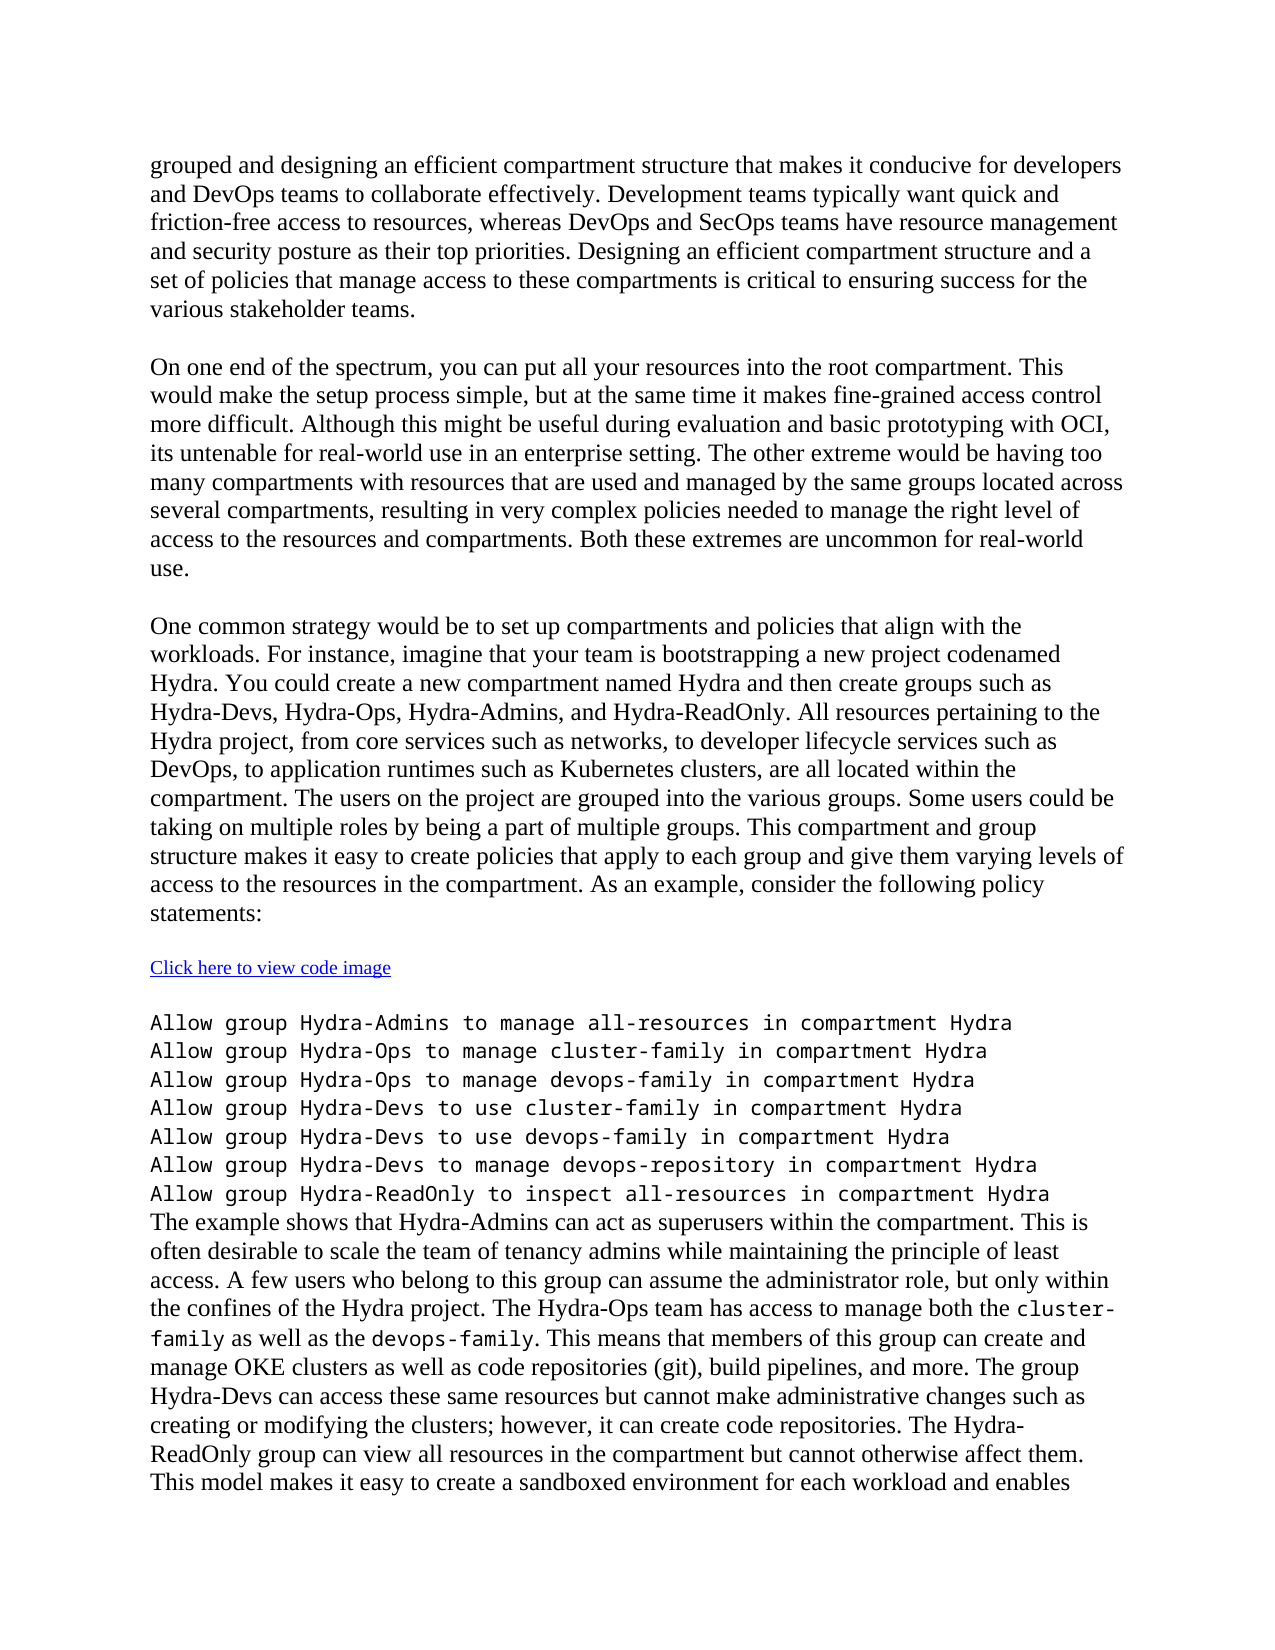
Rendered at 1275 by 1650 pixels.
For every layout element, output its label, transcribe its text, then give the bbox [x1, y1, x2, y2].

text Allow group Hydra-ReadOnly to inspect all-resources in compartment Hydra [150, 1179, 1125, 1207]
text Allow group Hydra-Ops to manage cluster-family in compartment Hydra [150, 1037, 1125, 1065]
text Allow group Hydra-Devs to use devops-family in compartment Hydra [150, 1122, 1125, 1150]
text Allow group Hydra-Ops to manage devops-family in compartment Hydra [150, 1065, 1125, 1093]
text Click here to view code image [150, 956, 1125, 979]
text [150, 150, 1125, 322]
text One common strategy would be to set up compartments and policies that align with the workloads. For instance, imagine that your team is bootstrapping a new project codenamed Hydra. You could create a new compartment named Hydra and then create groups such as Hydra-Devs, Hydra-Ops, Hydra-Admins, and Hydra-ReadOnly. All resources pertaining to the Hydra project, from core services such as networks, to developer lifecycle services such as DevOps, to application runtimes such as Kubernetes clusters, are all located within the compartment. The users on the project are grouped into the various groups. Some users could be taking on multiple roles by being a part of multiple groups. This compartment and group structure makes it easy to create policies that apply to each group and give them varying levels of access to the resources in the compartment. As an example, consider the following policy statements: [150, 611, 1125, 927]
text On one end of the spectrum, you can put all your resources into the root compartment. This would make the setup process simple, but at the same time it makes fine-grained access control more difficult. Although this might be useful during evaluation and basic prototyping with OCI, its untenable for real-world use in an enterprise setting. The other extreme would be having too many compartments with resources that are used and managed by the same groups located across several compartments, resulting in very complex policies needed to manage the right level of access to the resources and compartments. Both these extremes are uncommon for real-world use. [150, 352, 1125, 582]
text Allow group Hydra-Devs to manage devops-repository in compartment Hydra [150, 1150, 1125, 1179]
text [150, 1207, 1125, 1496]
text Allow group Hydra-Devs to use cluster-family in compartment Hydra [150, 1093, 1125, 1122]
text Allow group Hydra-Admins to manage all-resources in compartment Hydra [150, 1008, 1125, 1037]
